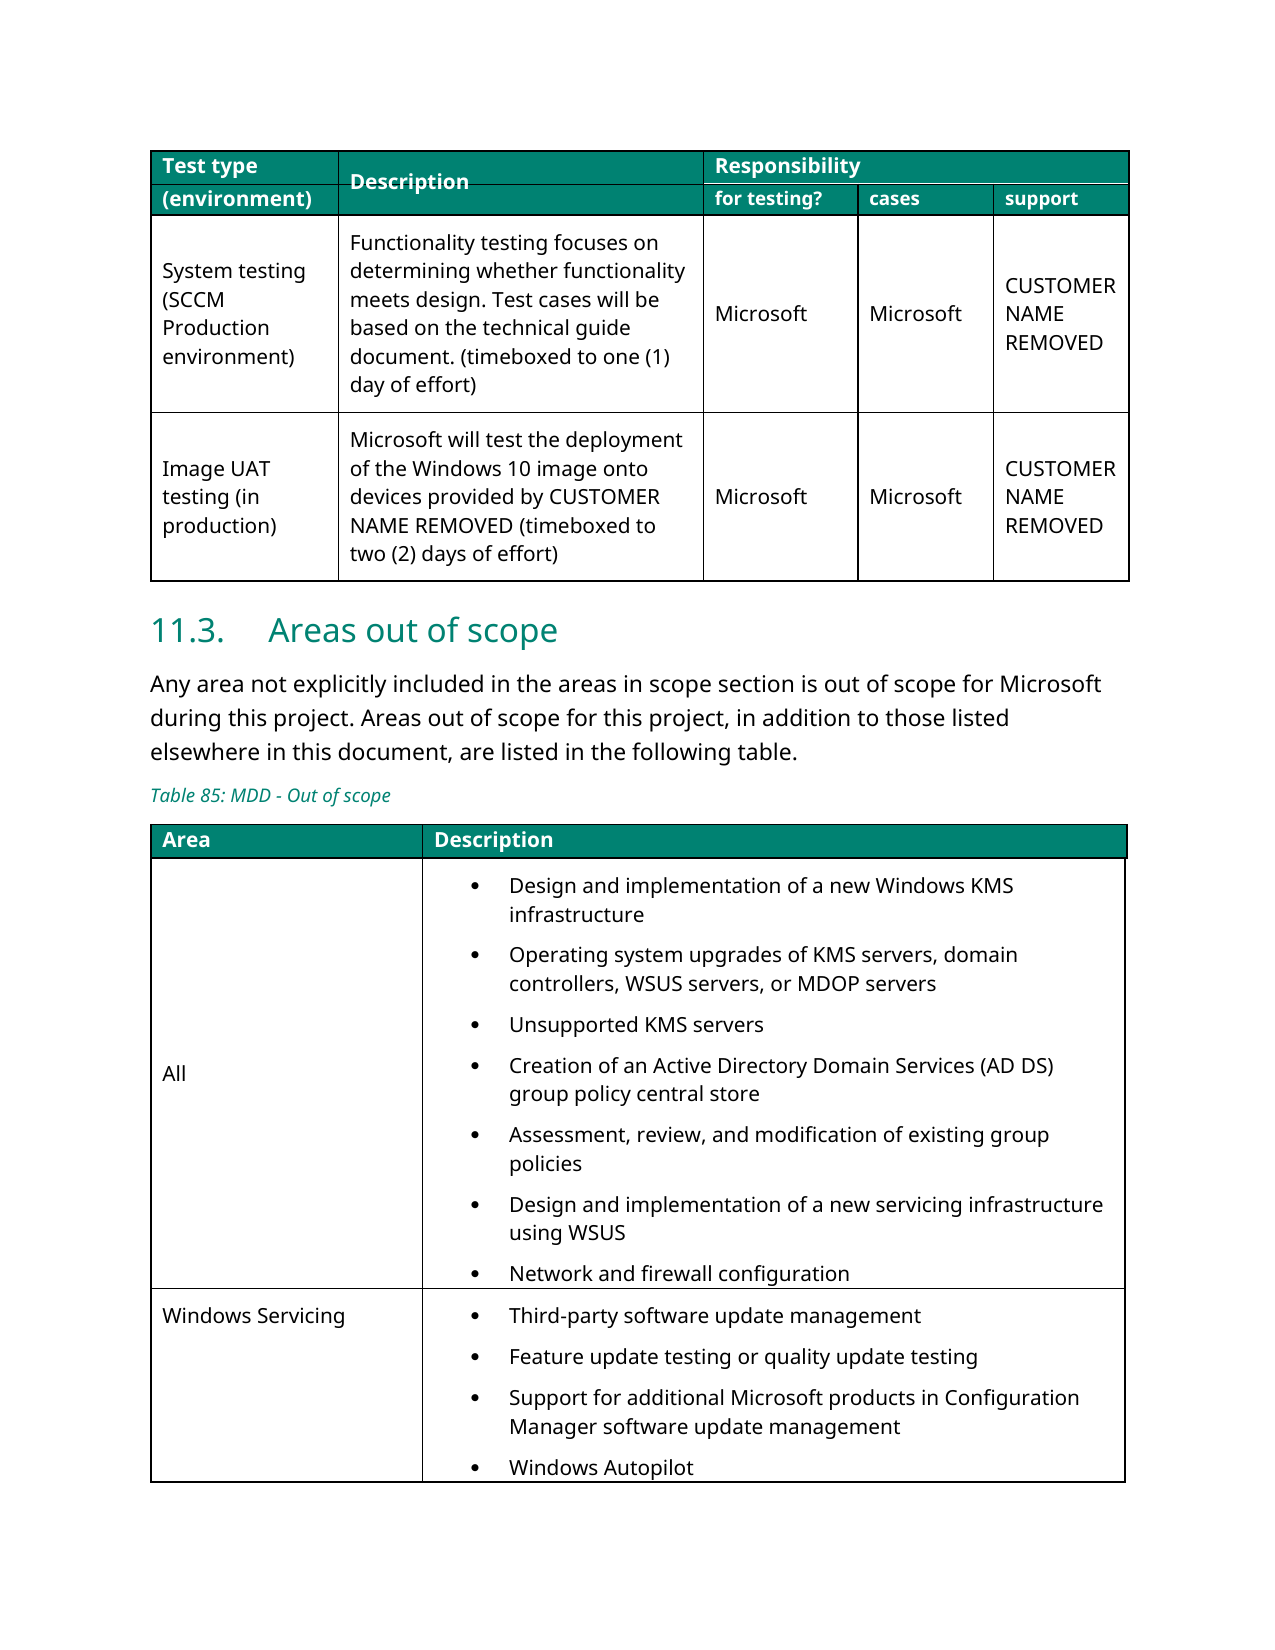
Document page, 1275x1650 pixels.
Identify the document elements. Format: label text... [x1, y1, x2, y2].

table_cell Provides guidance and support [994, 185, 1128, 214]
table_cell Microsoft will test the deployment of the Windows 10 image onto devices provided by CUSTOMER NAME REMOVED (timeboxed to two (2) days of effort) [339, 413, 703, 580]
table_header Description [423, 825, 1126, 857]
table_header Description [339, 152, 703, 184]
table_cell Functionality testing focuses on determining whether functionality meets design. Test cases will be based on the technical guide document. (timeboxed to one (1) day of effort) [339, 216, 703, 411]
table_cell System testing (SCCM Production environment) [152, 216, 338, 411]
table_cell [423, 1289, 1124, 1481]
text Any area not explicitly included in the areas in scope section is out of scope for Microsoft during this project. Areas out of scope for this project, in addition to those listed elsewhere in this document, are listed in the following table. [150, 668, 1125, 767]
table_cell Design and implementation of a new Windows KMS infrastructure Operating system upgrades of KMS servers, domain controllers, WSUS servers, or MDOP servers Unsupported KMS servers Creation of an Active Directory Domain Services (AD DS) group policy central store Assessment, review, and modification of existing group policies Design and implementation of a new servicing infrastructure using WSUS Network and firewall configuration [423, 859, 1124, 1287]
table_cell CUSTOMER NAME REMOVED [994, 413, 1128, 580]
table_header Responsibility [704, 152, 1128, 183]
table_header Test type (environment) [152, 185, 338, 214]
table_header Area [152, 825, 422, 857]
text Table 85: MDD - Out of scope [150, 782, 1125, 807]
table_cell Microsoft [859, 216, 993, 411]
table_cell Windows Servicing [152, 1289, 422, 1481]
table_cell Image UAT testing (in production) [152, 413, 338, 580]
table_cell Has responsibility for testing? [704, 185, 857, 214]
table_cell Microsoft [704, 413, 857, 580]
table_cell Microsoft [704, 216, 857, 411]
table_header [152, 152, 338, 184]
table_cell All [152, 859, 422, 1287]
table_cell Provides data or test cases [859, 185, 993, 214]
table_cell Microsoft [859, 413, 993, 580]
table_header Description [339, 185, 703, 214]
subtitle Areas out of scope [150, 607, 1125, 652]
table_cell CUSTOMER NAME REMOVED [994, 216, 1128, 411]
